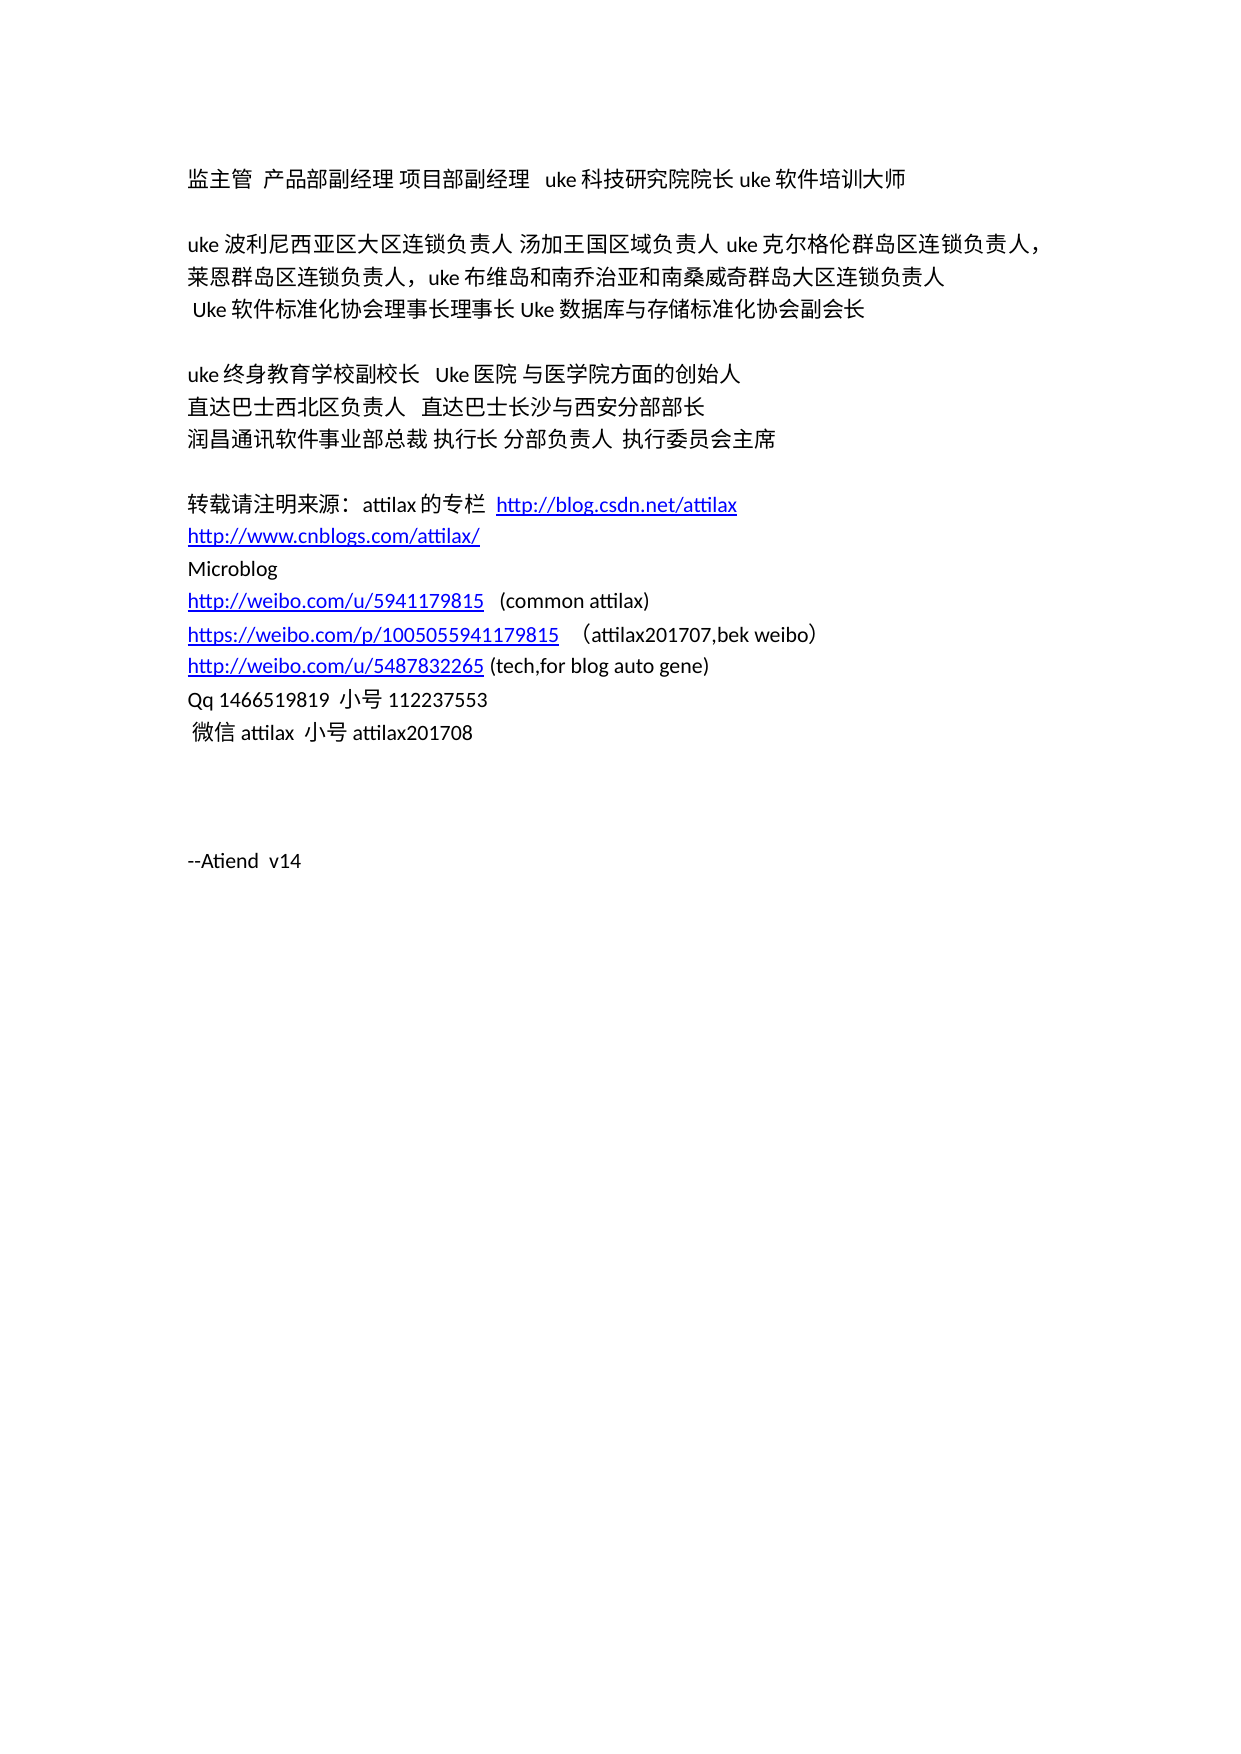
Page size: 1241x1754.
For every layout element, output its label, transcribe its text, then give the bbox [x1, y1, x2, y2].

text --Atiend v14 [187, 844, 1053, 877]
text http://www.cnblogs.com/attilax/ [187, 519, 1053, 552]
text 转载请注明来源：attilax的专栏 http://blog.csdn.net/attilax [187, 487, 1053, 519]
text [187, 162, 1053, 194]
text 润昌通讯软件事业部总裁 执行长 分部负责人 执行委员会主席 [187, 422, 1053, 454]
text Qq 1466519819 小号112237553 [187, 682, 1053, 714]
text Uke软件标准化协会理事长理事长 Uke 数据库与存储标准化协会副会长 [187, 292, 1053, 324]
text 微信attilax 小号attilax201708 [187, 714, 1053, 747]
text https://weibo.com/p/1005055941179815 （attilax201707,bek weibo） [187, 617, 1053, 649]
text http://weibo.com/u/5941179815 (common attilax) [187, 584, 1053, 617]
text http://weibo.com/u/5487832265 (tech,for blog auto gene) [187, 649, 1053, 682]
text uke终身教育学校副校长 Uke医院 与医学院方面的创始人 [187, 357, 1053, 389]
text uke波利尼西亚区大区连锁负责人 汤加王国区域负责人 uke克尔格伦群岛区连锁负责人，莱恩群岛区连锁负责人，uke布维岛和南乔治亚和南桑威奇群岛大区连锁负责人 [187, 227, 1053, 292]
text 直达巴士西北区负责人 直达巴士长沙与西安分部部长 [187, 389, 1053, 422]
text Microblog [187, 552, 1053, 584]
